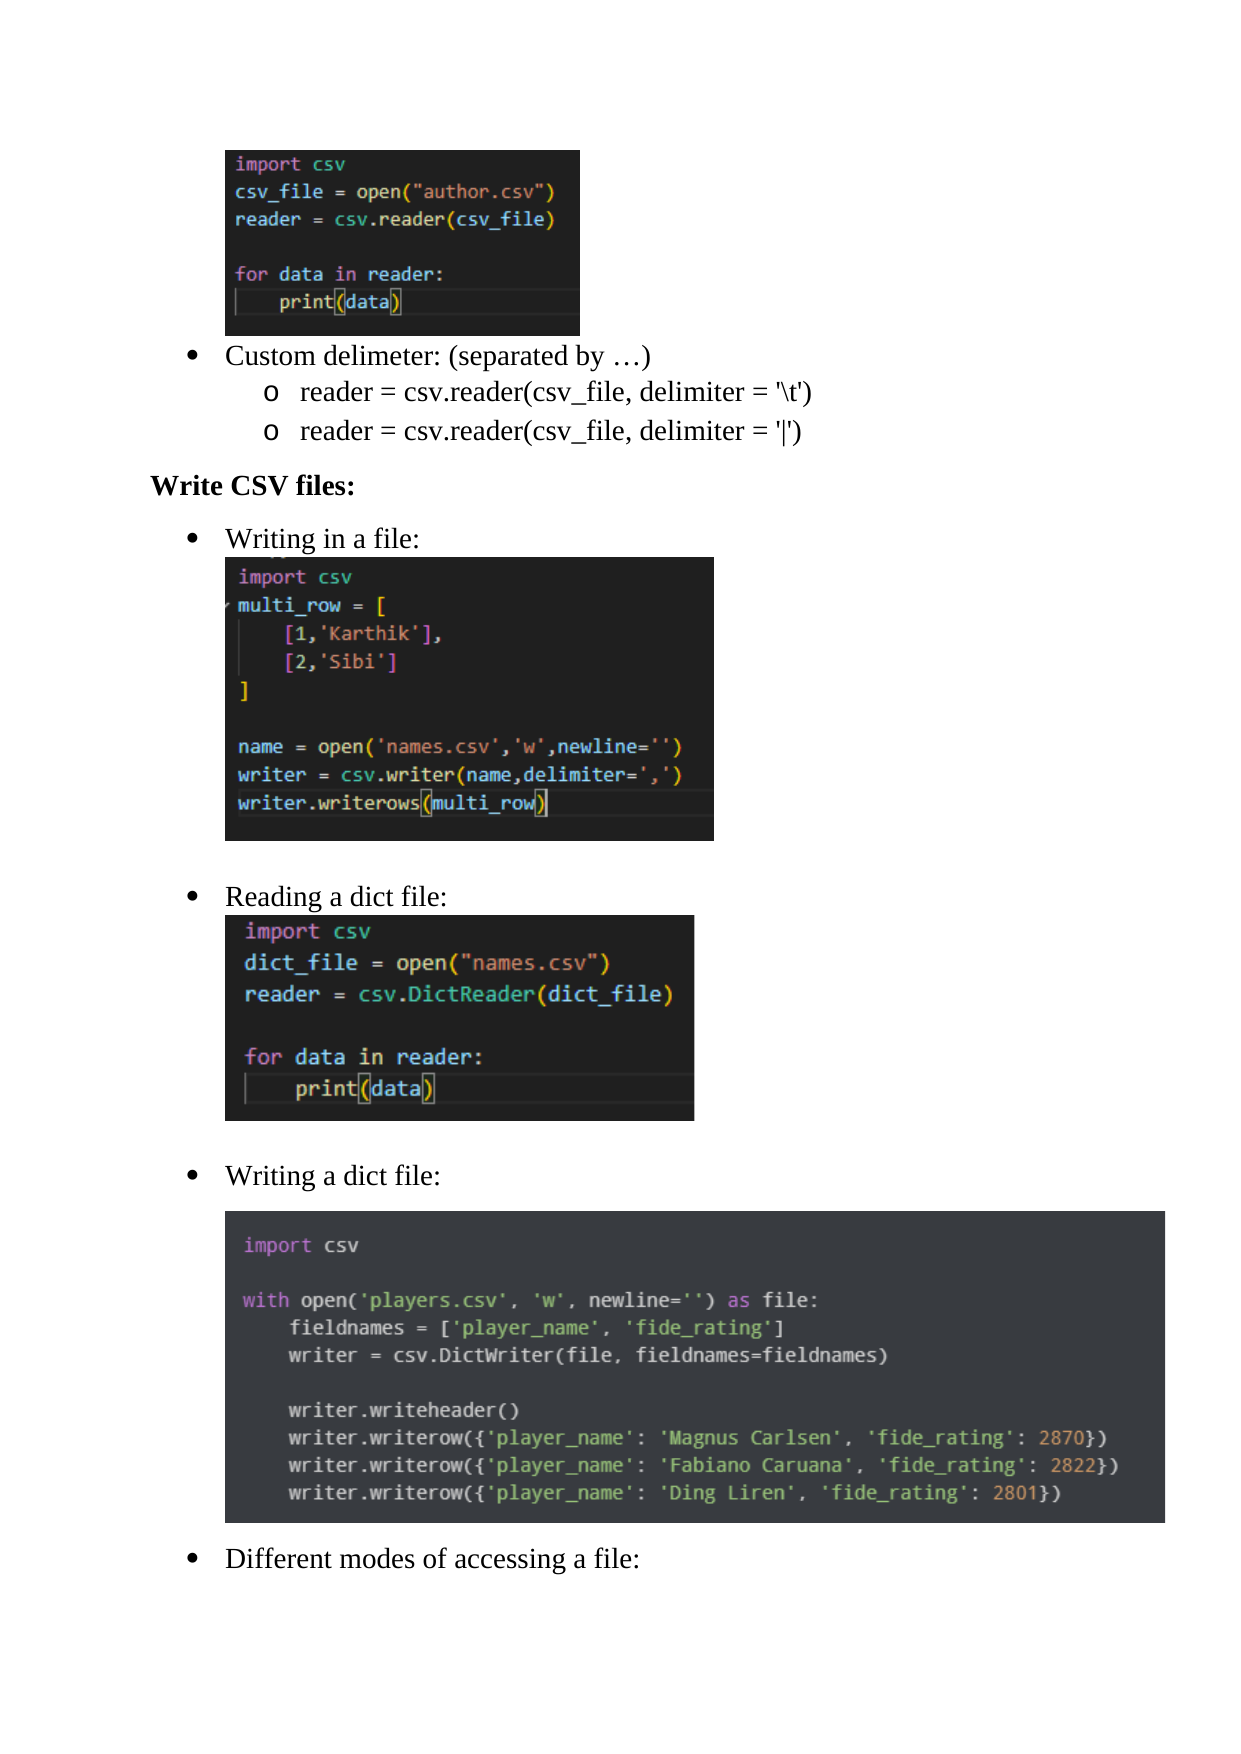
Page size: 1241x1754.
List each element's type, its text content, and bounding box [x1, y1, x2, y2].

picture [225, 915, 695, 1121]
picture [225, 150, 580, 336]
picture [225, 1211, 1166, 1523]
picture [225, 557, 714, 841]
list Writing in a file: [187, 521, 1090, 555]
list Different modes of accessing a file: [187, 1541, 1090, 1575]
list Writing a dict file: [187, 1158, 1090, 1192]
text Write CSV files: [150, 468, 1090, 502]
list Custom delimeter: (separated by …) [187, 338, 1090, 371]
list reader = csv.reader(csv_file, delimiter = '|') [262, 413, 1090, 449]
list Reading a dict file: [187, 879, 1090, 912]
list reader = csv.reader(csv_file, delimiter = '\t') [262, 374, 1090, 410]
